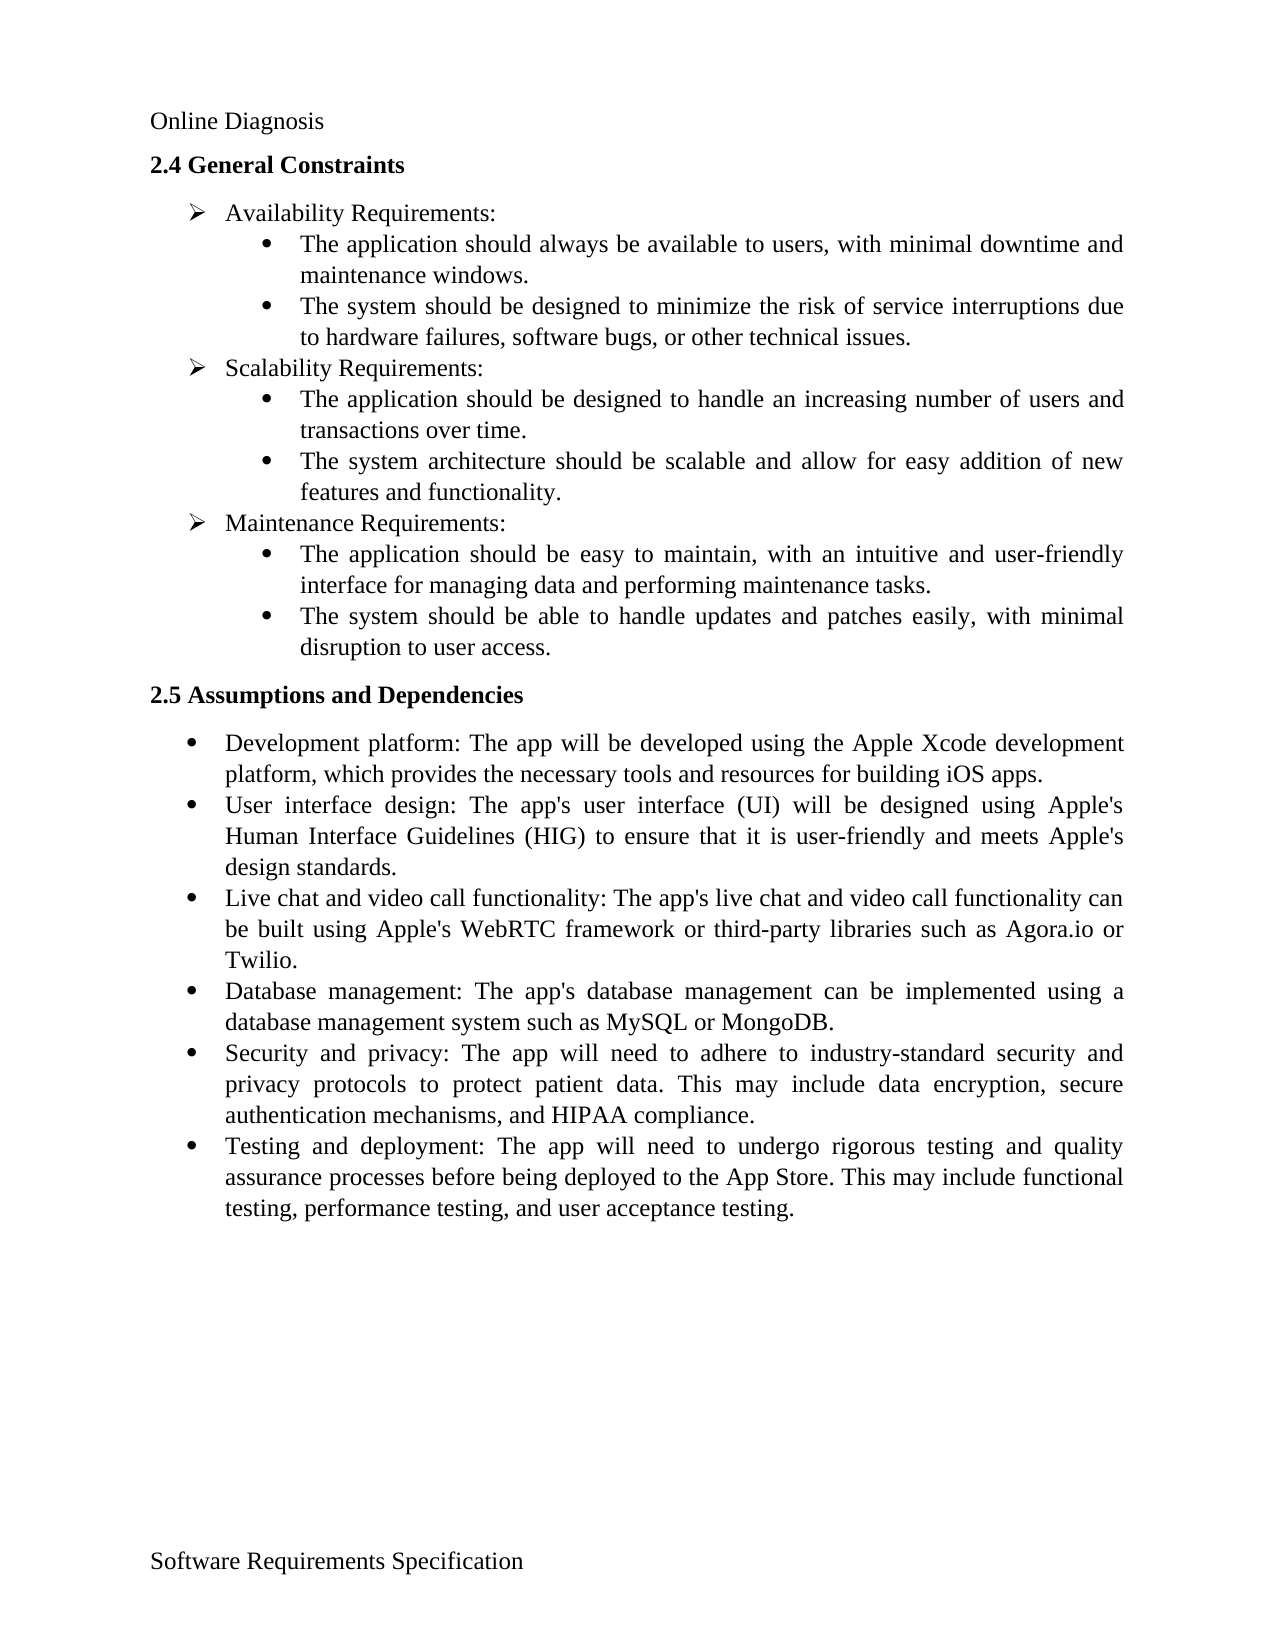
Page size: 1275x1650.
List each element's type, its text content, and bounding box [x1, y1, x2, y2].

list Maintenance Requirements: [187, 508, 1125, 537]
list User interface design: The app's user interface (UI) will be designed using Apple's Human Interface Guidelines (HIG) to ensure that it is user-friendly and meets Apple's design standards. [187, 790, 1125, 881]
list Development platform: The app will be developed using the Apple Xcode development platform, which provides the necessary tools and resources for building iOS apps. [187, 728, 1125, 787]
list The application should be designed to handle an increasing number of users and transactions over time. [262, 384, 1125, 444]
list 2.5 Assumptions and Dependencies [150, 680, 1125, 709]
list The system architecture should be scalable and allow for easy addition of new features and functionality. [262, 446, 1125, 506]
list The system should be designed to minimize the risk of service interruptions due to hardware failures, software bugs, or other technical issues. [262, 291, 1125, 351]
list The application should be easy to maintain, with an intuitive and user-friendly interface for managing data and performing maintenance tasks. [262, 539, 1125, 599]
list Scalability Requirements: [187, 353, 1125, 382]
list Live chat and video call functionality: The app's live chat and video call functionality can be built using Apple's WebRTC framework or third-party libraries such as Agora.io or Twilio. [187, 883, 1125, 974]
list Testing and deployment: The app will need to undergo rigorous testing and quality assurance processes before being deployed to the App Store. This may include functional testing, performance testing, and user acceptance testing. [187, 1131, 1125, 1222]
list 2.4 General Constraints [150, 150, 1125, 179]
list The system should be able to handle updates and patches easily, with minimal disruption to user access. [262, 601, 1125, 661]
list Availability Requirements: [187, 198, 1125, 226]
list Security and privacy: The app will need to adhere to industry-standard security and privacy protocols to protect patient data. This may include data encryption, secure authentication mechanisms, and HIPAA compliance. [187, 1038, 1125, 1129]
list The application should always be available to users, with minimal downtime and maintenance windows. [262, 229, 1125, 288]
list Database management: The app's database management can be implemented using a database management system such as MySQL or MongoDB. [187, 976, 1125, 1036]
